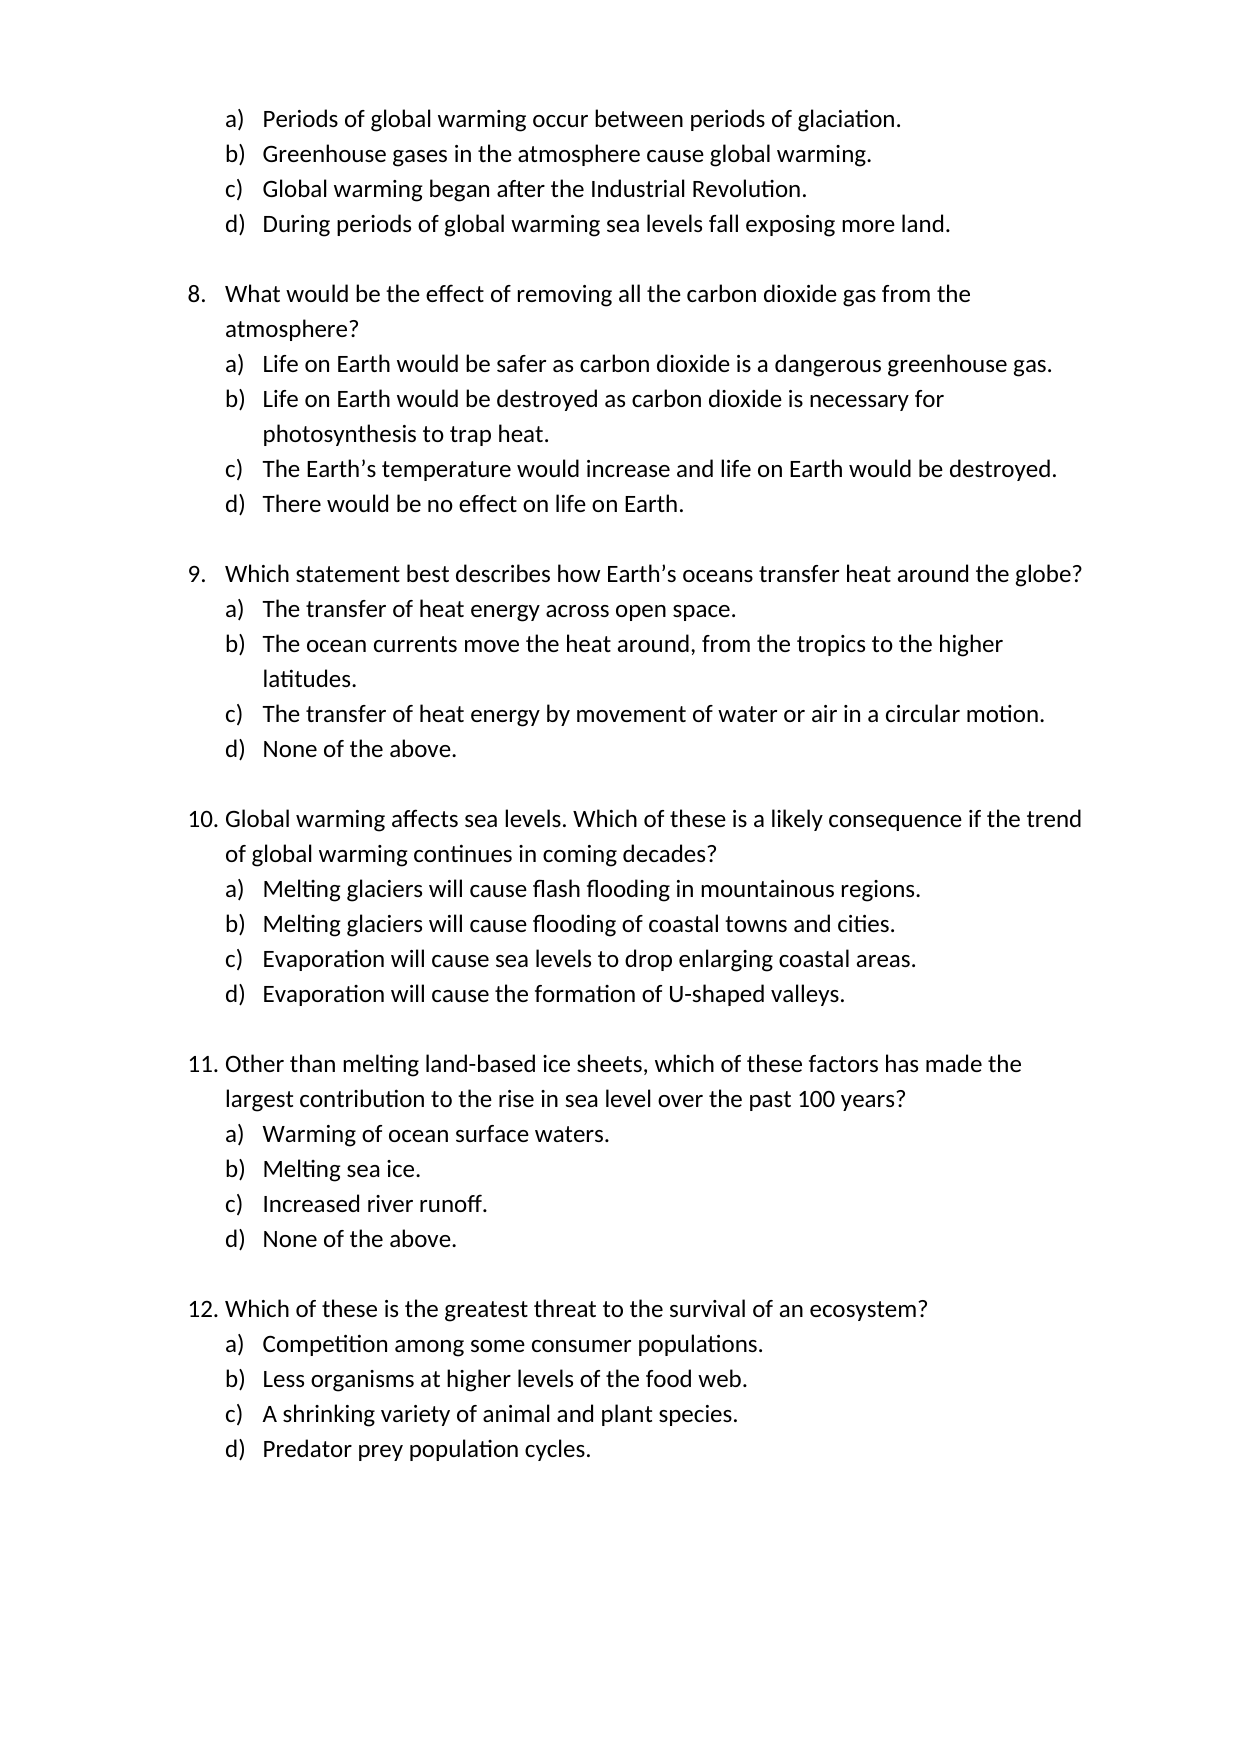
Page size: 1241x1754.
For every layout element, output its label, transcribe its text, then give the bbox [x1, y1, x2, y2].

list None of the above. [225, 1223, 1090, 1254]
list Evaporation will cause sea levels to drop enlarging coastal areas. [225, 943, 1090, 974]
list Global warming affects sea levels. Which of these is a likely consequence if the trend of global warming continues in coming decades? [187, 803, 1090, 869]
list The ocean currents move the heat around, from the tropics to the higher latitudes. [225, 628, 1090, 694]
list The transfer of heat energy across open space. [225, 593, 1090, 624]
list What would be the effect of removing all the carbon dioxide gas from the atmosphere? [187, 278, 1090, 344]
list Melting glaciers will cause flash flooding in mountainous regions. [225, 873, 1090, 904]
list Melting sea ice. [225, 1153, 1090, 1184]
list Increased river runoff. [225, 1188, 1090, 1219]
list Warming of ocean surface waters. [225, 1118, 1090, 1149]
list Life on Earth would be safer as carbon dioxide is a dangerous greenhouse gas. [225, 348, 1090, 379]
list Which statement best describes how Earth’s oceans transfer heat around the globe? [187, 558, 1090, 589]
list Melting glaciers will cause flooding of coastal towns and cities. [225, 908, 1090, 939]
list Competition among some consumer populations. [225, 1328, 1090, 1359]
list Global warming began after the Industrial Revolution. [225, 173, 1090, 204]
list Evaporation will cause the formation of U-shaped valleys. [225, 978, 1090, 1009]
list Predator prey population cycles. [225, 1433, 1090, 1464]
list Which of these is the greatest threat to the survival of an ecosystem? [187, 1293, 1090, 1324]
list Life on Earth would be destroyed as carbon dioxide is necessary for photosynthesis to trap heat. [225, 383, 1090, 449]
list Less organisms at higher levels of the food web. [225, 1363, 1090, 1394]
list There would be no effect on life on Earth. [225, 488, 1090, 519]
list The Earth’s temperature would increase and life on Earth would be destroyed. [225, 453, 1090, 484]
list None of the above. [225, 733, 1090, 764]
list Greenhouse gases in the atmosphere cause global warming. [225, 138, 1090, 169]
list Other than melting land-based ice sheets, which of these factors has made the largest contribution to the rise in sea level over the past 100 years? [187, 1048, 1090, 1114]
list The transfer of heat energy by movement of water or air in a circular motion. [225, 698, 1090, 729]
list Periods of global warming occur between periods of glaciation. [225, 103, 1090, 134]
list A shrinking variety of animal and plant species. [225, 1398, 1090, 1429]
list During periods of global warming sea levels fall exposing more land. [225, 208, 1090, 239]
